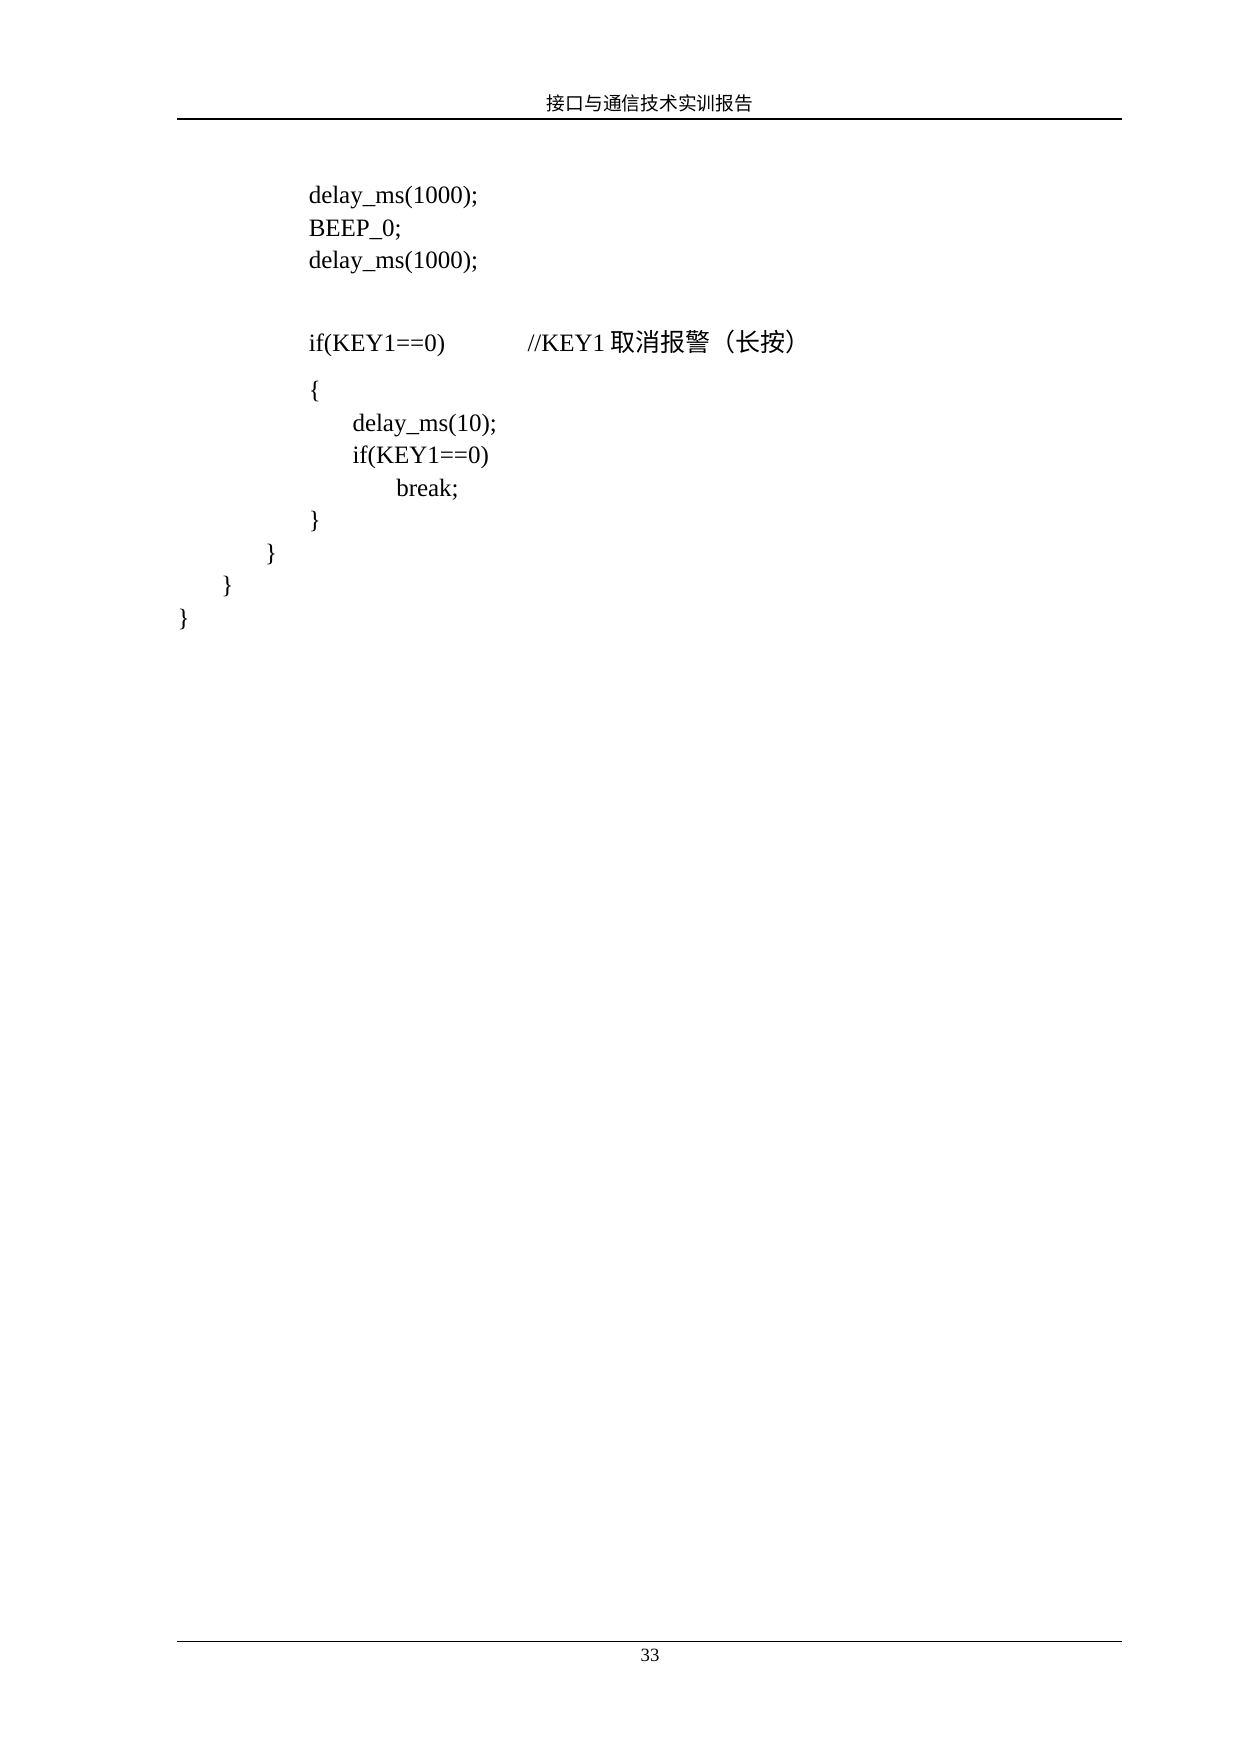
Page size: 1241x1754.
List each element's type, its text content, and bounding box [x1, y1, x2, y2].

text { [177, 373, 1122, 406]
text if(KEY1==0) //KEY1取消报警（长按） [177, 308, 1122, 373]
text if(KEY1==0) [177, 438, 1122, 471]
text delay_ms(1000); [177, 178, 1122, 211]
text delay_ms(1000); [177, 243, 1122, 276]
text } [177, 601, 1122, 633]
text } [177, 503, 1122, 536]
text } [177, 536, 1122, 568]
text break; [177, 471, 1122, 503]
text } [177, 568, 1122, 601]
text BEEP_0; [177, 211, 1122, 243]
text delay_ms(10); [177, 406, 1122, 438]
